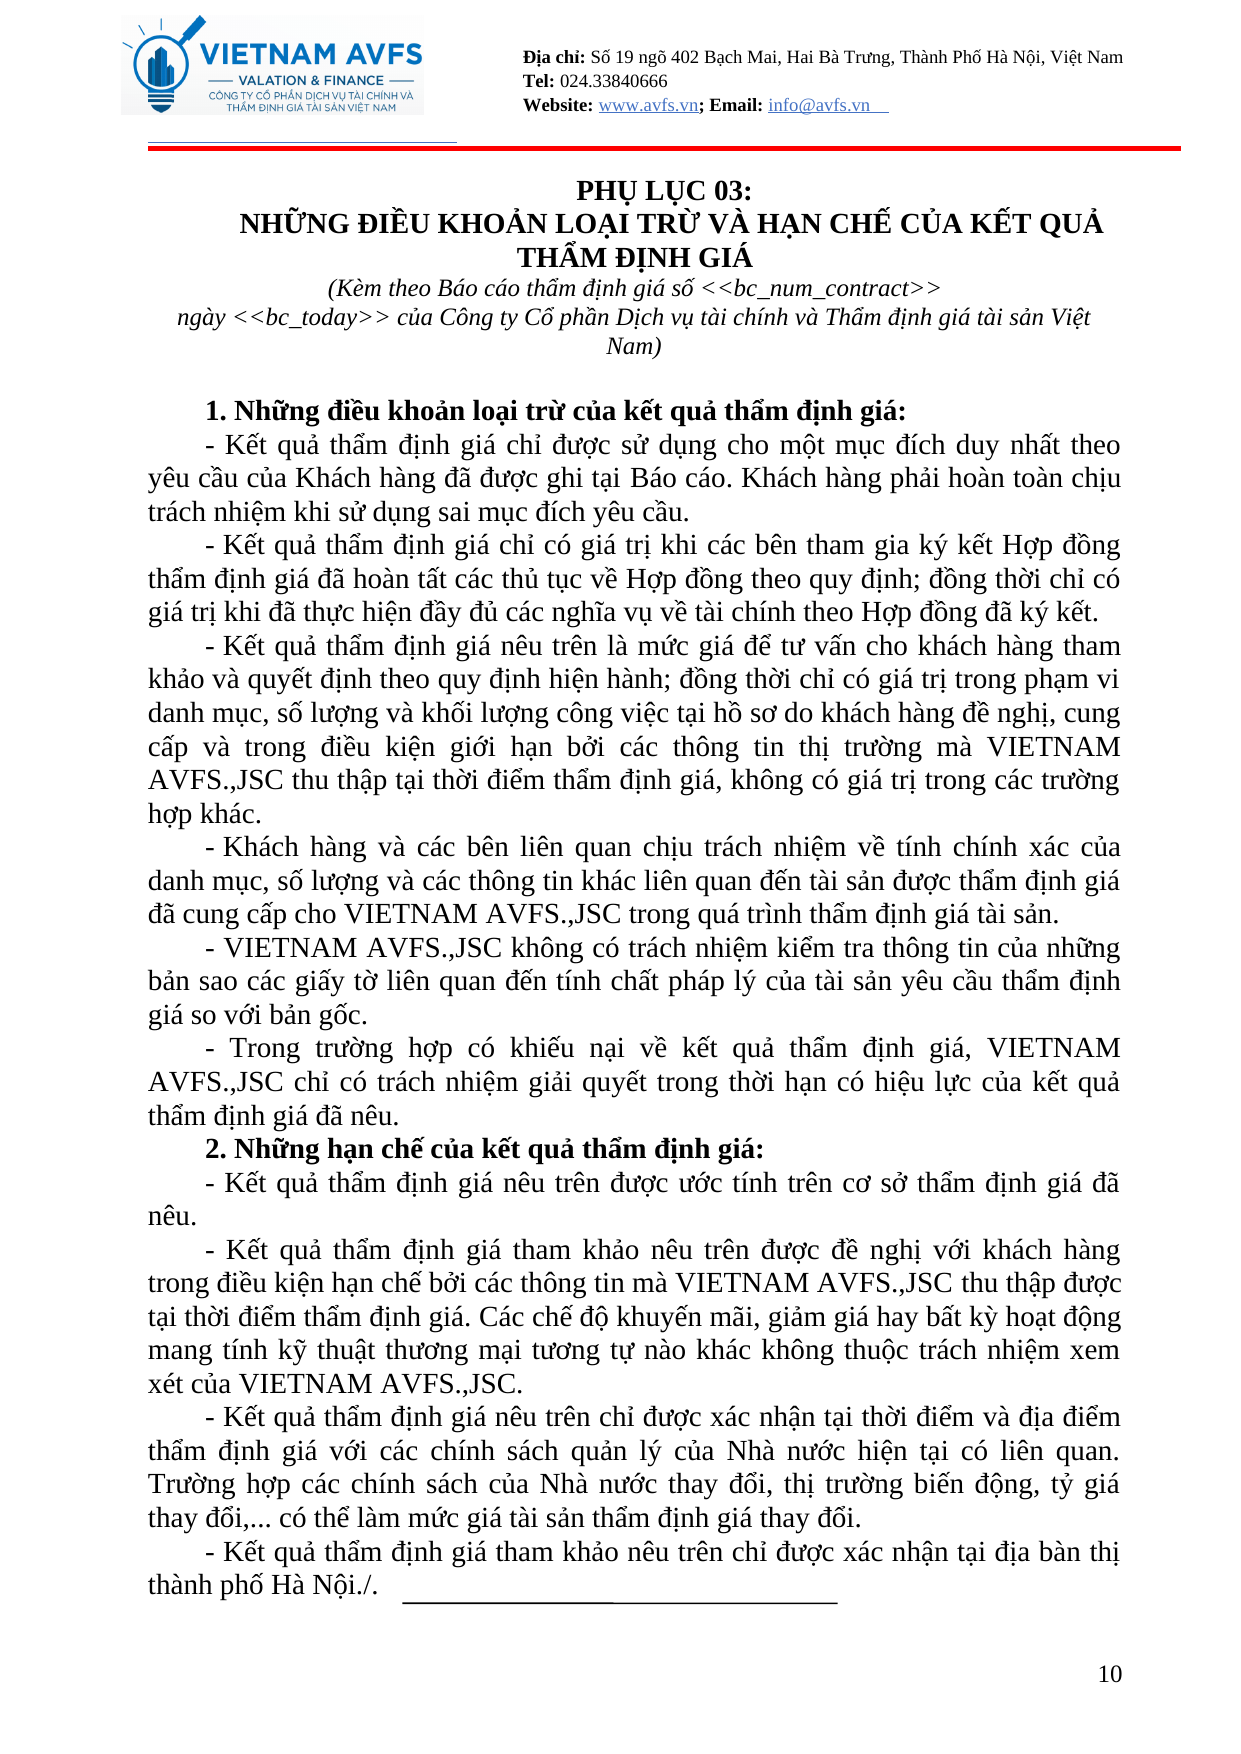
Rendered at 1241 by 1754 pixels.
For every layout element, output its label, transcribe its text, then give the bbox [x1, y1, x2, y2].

text - Kết quả thẩm định giá nêu trên được ước tính trên cơ sở thẩm định giá đã nêu. [148, 1165, 1122, 1232]
text - Kết quả thẩm định giá tham khảo nêu trên chỉ được xác nhận tại địa bàn thị thành phố Hà Nội./. [148, 1534, 1122, 1601]
text - Kết quả thẩm định giá chỉ có giá trị khi các bên tham gia ký kết Hợp đồng thẩm định giá đã hoàn tất các thủ tục về Hợp đồng theo quy định; đồng thời chỉ có giá trị khi đã thực hiện đầy đủ các nghĩa vụ về tài chính theo Hợp đồng đã ký kết. [148, 527, 1122, 628]
text - Kết quả thẩm định giá chỉ được sử dụng cho một mục đích duy nhất theo yêu cầu của Khách hàng đã được ghi tại Báo cáo. Khách hàng phải hoàn toàn chịu trách nhiệm khi sử dụng sai mục đích yêu cầu. [148, 427, 1122, 527]
picture [120, 15, 424, 115]
text - Kết quả thẩm định giá tham khảo nêu trên được đề nghị với khách hàng trong điều kiện hạn chế bởi các thông tin mà VIETNAM AVFS.,JSC thu thập được tại thời điểm thẩm định giá. Các chế độ khuyến mãi, giảm giá hay bất kỳ hoạt động mang tính kỹ thuật thương mại tương tự nào khác không thuộc trách nhiệm xem xét của VIETNAM AVFS.,JSC. [148, 1232, 1122, 1399]
text - VIETNAM AVFS.,JSC không có trách nhiệm kiểm tra thông tin của những bản sao các giấy tờ liên quan đến tính chất pháp lý của tài sản yêu cầu thẩm định giá so với bản gốc. [148, 930, 1122, 1031]
text PHỤ LỤC 03: [148, 173, 1122, 206]
text 2. Những hạn chế của kết quả thẩm định giá: [148, 1131, 1122, 1165]
text 1. Những điều khoản loại trừ của kết quả thẩm định giá: [148, 393, 1122, 427]
text - Kết quả thẩm định giá nêu trên chỉ được xác nhận tại thời điểm và địa điểm thẩm định giá với các chính sách quản lý của Nhà nước hiện tại có liên quan. Trường hợp các chính sách của Nhà nước thay đổi, thị trường biến động, tỷ giá thay đổi,... có thể làm mức giá tài sản thẩm định giá thay đổi. [148, 1399, 1122, 1534]
text THẨM ĐỊNH GIÁ [133, 240, 1137, 273]
text (Kèm theo Báo cáo thẩm định giá số <<bc_num_contract>> [148, 273, 1122, 302]
text - Trong trường hợp có khiếu nại về kết quả thẩm định giá, VIETNAM AVFS.,JSC chỉ có trách nhiệm giải quyết trong thời hạn có hiệu lực của kết quả thẩm định giá đã nêu. [148, 1031, 1122, 1131]
text NHỮNG ĐIỀU KHOẢN LOẠI TRỪ VÀ HẠN CHẾ CỦA KẾT QUẢ [133, 206, 1137, 240]
text - Kết quả thẩm định giá nêu trên là mức giá để tư vấn cho khách hàng tham khảo và quyết định theo quy định hiện hành; đồng thời chỉ có giá trị trong phạm vi danh mục, số lượng và khối lượng công việc tại hồ sơ do khách hàng đề nghị, cung cấp và trong điều kiện giới hạn bởi các thông tin thị trường mà VIETNAM AVFS.,JSC thu thập tại thời điểm thẩm định giá, không có giá trị trong các trường hợp khác. [148, 628, 1122, 829]
text ngày <<bc_today>> của Công ty Cổ phần Dịch vụ tài chính và Thẩm định giá tài sản Việt Nam) [148, 302, 1122, 360]
text - Khách hàng và các bên liên quan chịu trách nhiệm về tính chính xác của danh mục, số lượng và các thông tin khác liên quan đến tài sản được thẩm định giá đã cung cấp cho VIETNAM AVFS.,JSC trong quá trình thẩm định giá tài sản. [148, 829, 1122, 930]
